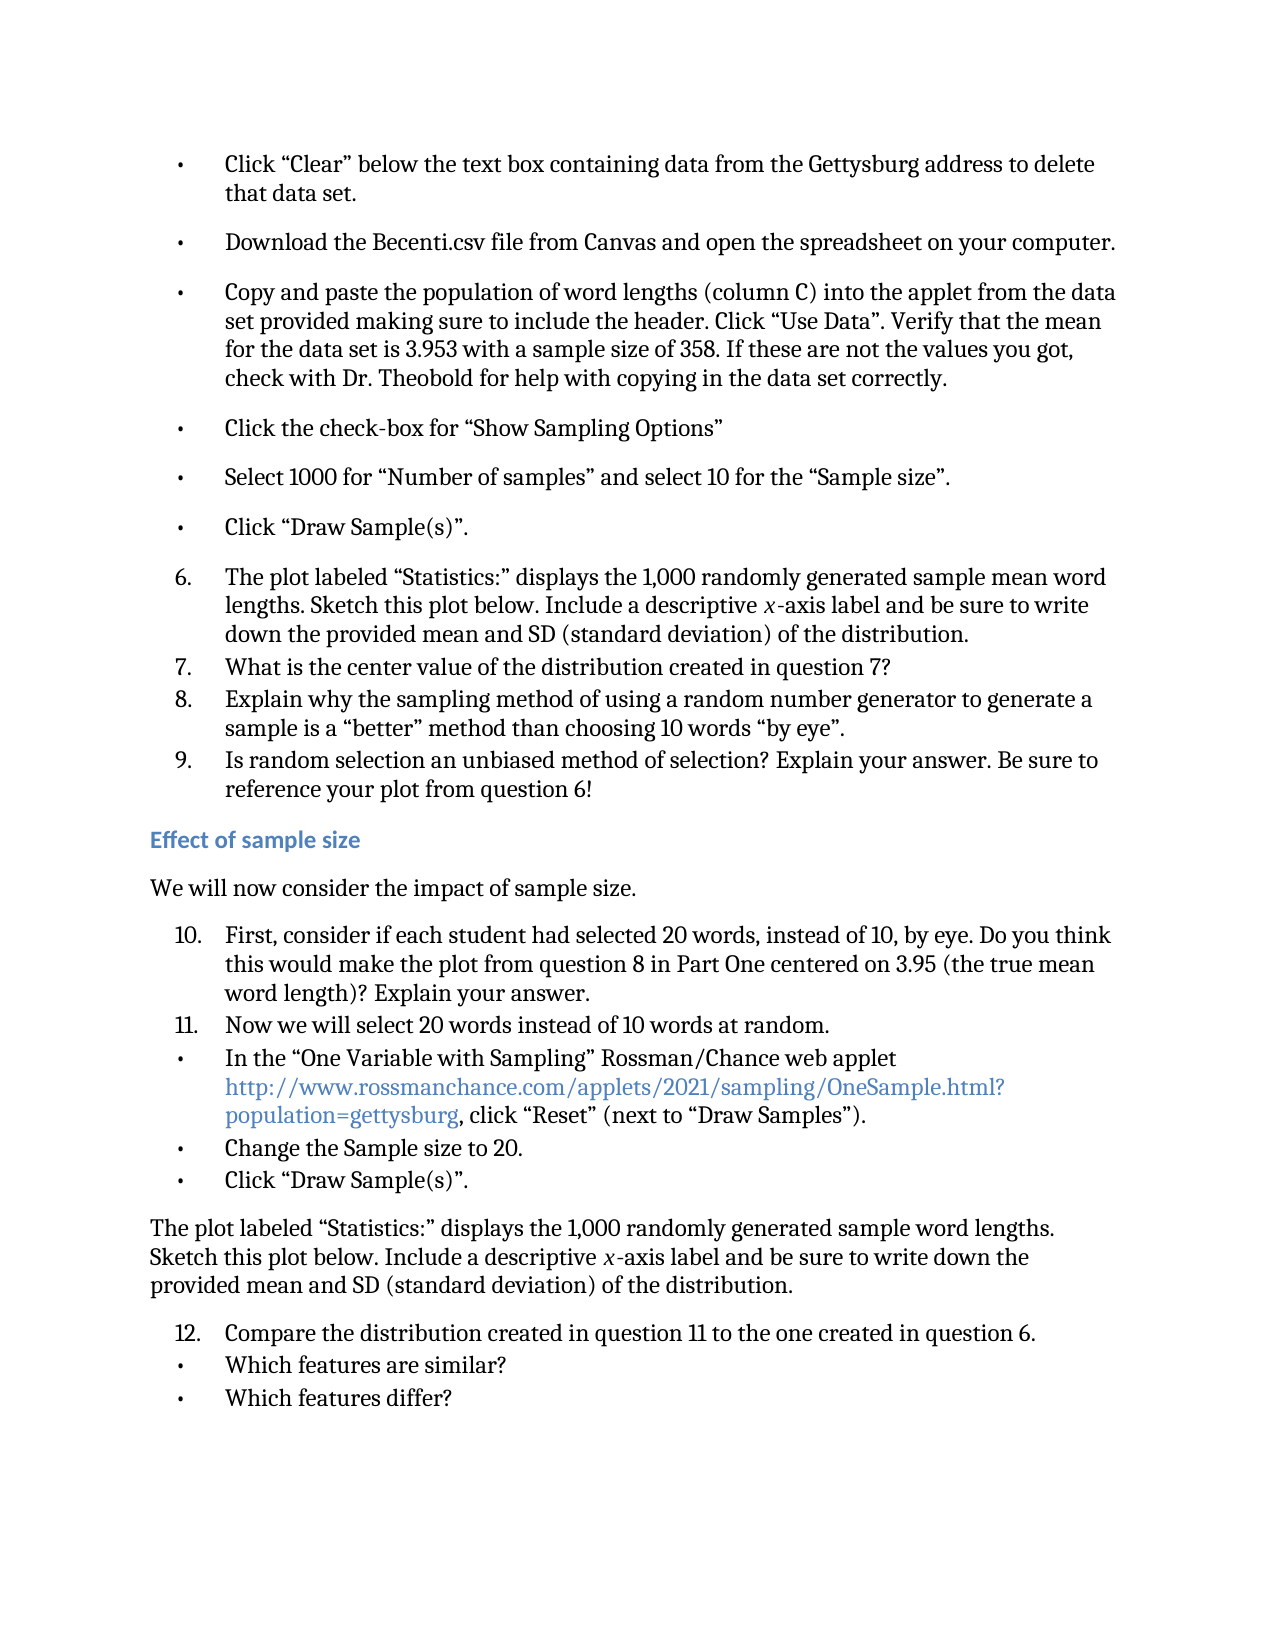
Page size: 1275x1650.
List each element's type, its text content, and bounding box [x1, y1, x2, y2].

list Now we will select 20 words instead of 10 words at random. [175, 1011, 1125, 1040]
list The plot labeled “Statistics:” displays the 1,000 randomly generated sample mean word lengths. Sketch this plot below. Include a descriptive -axis label and be sure to write down the provided mean and SD (standard deviation) of the distribution. [175, 562, 1125, 649]
text We will now consider the impact of sample size. [150, 874, 1125, 903]
list Copy and paste the population of word lengths (column C) into the applet from the data set provided making sure to include the header. Click “Use Data”. Verify that the mean for the data set is 3.953 with a sample size of 358. If these are not the values you got, check with Dr. Theobold for help with copying in the data set correctly. [175, 278, 1125, 393]
list Click “Clear” below the text box containing data from the Gettysburg address to delete that data set. [175, 150, 1125, 207]
list What is the center value of the distribution created in question 7? [175, 652, 1125, 681]
list Is random selection an unbiased method of selection? Explain your answer. Be sure to reference your plot from question 6! [175, 746, 1125, 804]
text The plot labeled “Statistics:” displays the 1,000 randomly generated sample word lengths. Sketch this plot below. Include a descriptive -axis label and be sure to write down the provided mean and SD (standard deviation) of the distribution. [150, 1214, 1125, 1300]
list Select 1000 for “Number of samples” and select 10 for the “Sample size”. [175, 463, 1125, 492]
subtitle Effect of sample size [150, 824, 1125, 855]
list Which features differ? [175, 1384, 1125, 1413]
list Click “Draw Sample(s)”. [175, 1166, 1125, 1195]
list In the “One Variable with Sampling” Rossman/Chance web applet http://www.rossmanchance.com/applets/2021/sampling/OneSample.html?population=gettysburg, click “Reset” (next to “Draw Samples”). [175, 1044, 1125, 1130]
list Click the check-box for “Show Sampling Options” [175, 414, 1125, 442]
list Change the Sample size to 20. [175, 1134, 1125, 1163]
list Download the Becenti.csv file from Canvas and open the spreadsheet on your computer. [175, 228, 1125, 257]
list First, consider if each student had selected 20 words, instead of 10, by eye. Do you think this would make the plot from question 8 in Part One centered on 3.95 (the true mean word length)? Explain your answer. [175, 921, 1125, 1008]
list Click “Draw Sample(s)”. [175, 513, 1125, 542]
list Compare the distribution created in question 11 to the one created in question 6. [175, 1319, 1125, 1348]
list Explain why the sampling method of using a random number generator to generate a sample is a “better” method than choosing 10 words “by eye”. [175, 685, 1125, 742]
list Which features are similar? [175, 1351, 1125, 1380]
